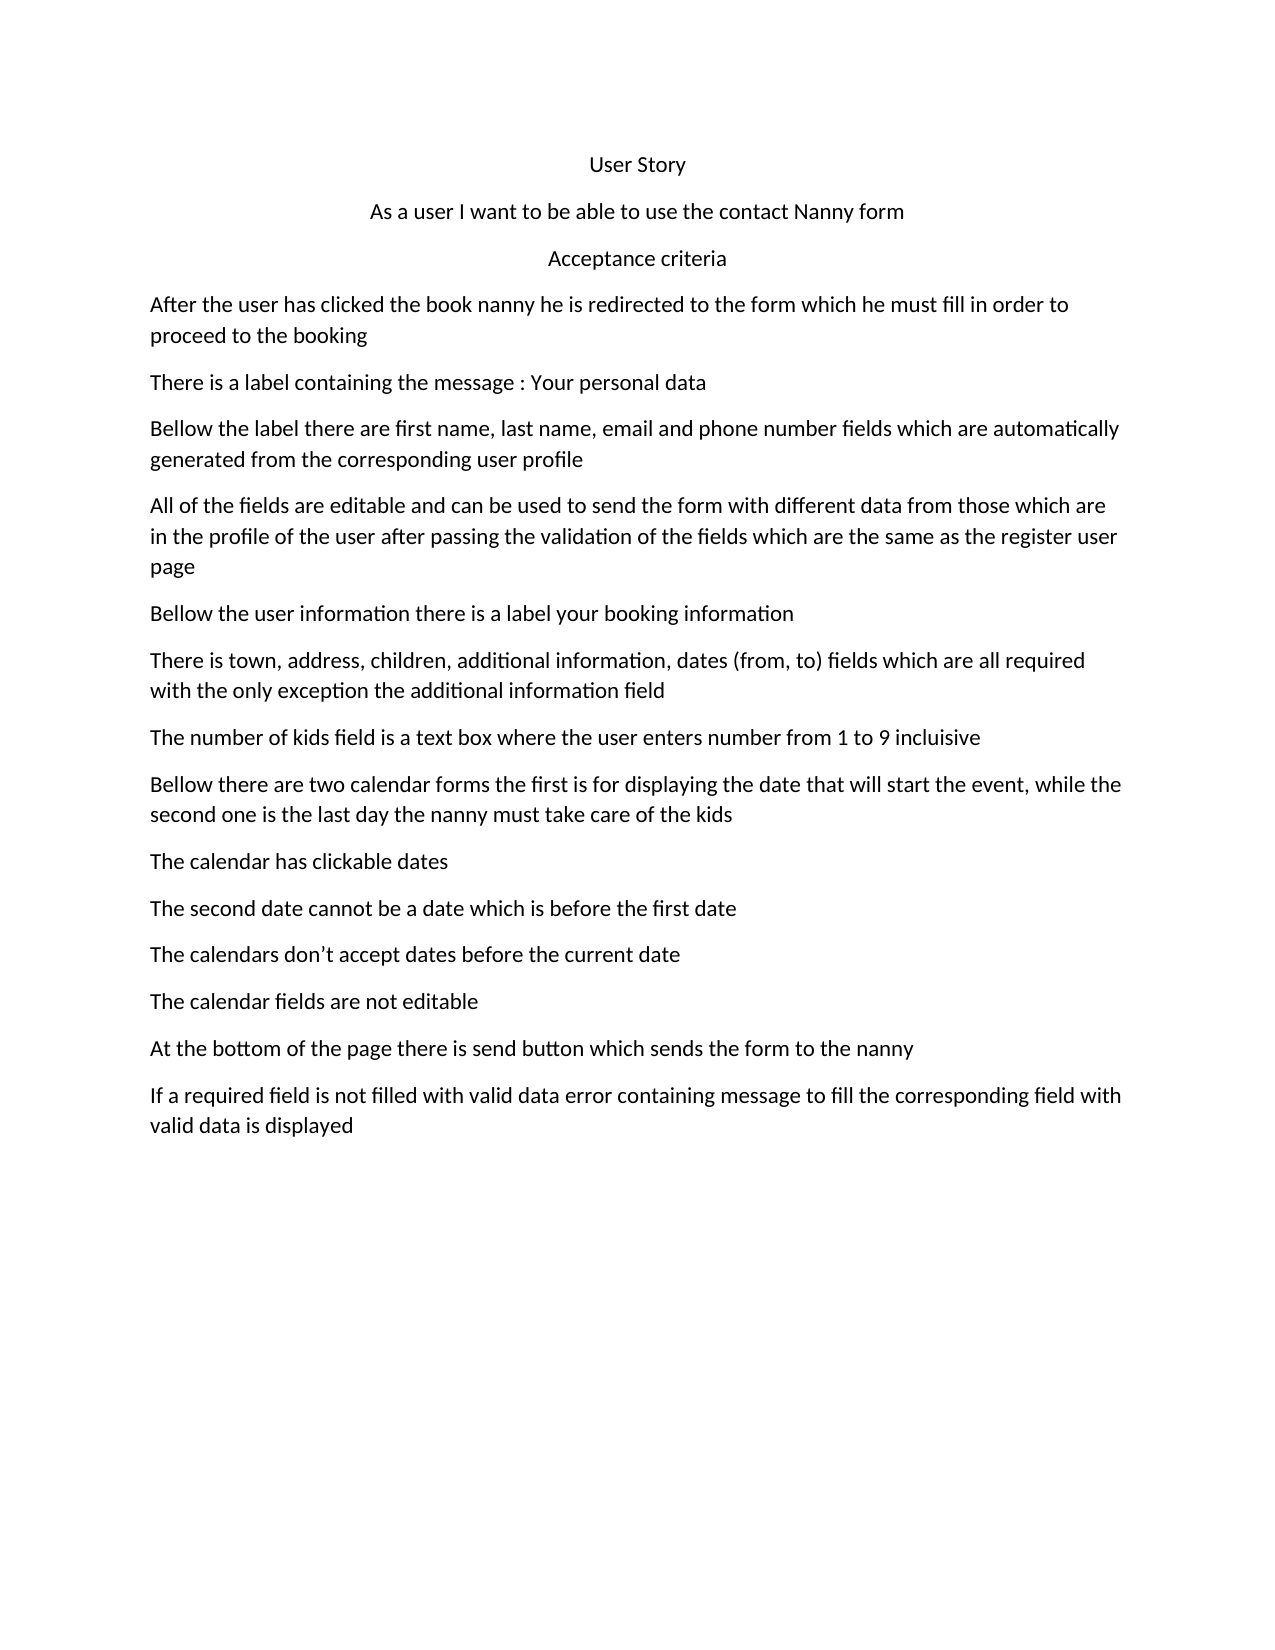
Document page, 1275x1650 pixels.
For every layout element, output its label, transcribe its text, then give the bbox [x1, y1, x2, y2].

text The number of kids field is a text box where the user enters number from 1 to 9 incluisive [150, 723, 1125, 751]
text There is a label containing the message : Your personal data [150, 368, 1125, 396]
text After the user has clicked the book nanny he is redirected to the form which he must fill in order to proceed to the booking [150, 291, 1125, 349]
text The second date cannot be a date which is before the first date [150, 894, 1125, 922]
text The calendar has clickable dates [150, 847, 1125, 875]
text If a required field is not filled with valid data error containing message to fill the corresponding field with valid data is displayed [150, 1081, 1125, 1139]
text The calendar fields are not editable [150, 987, 1125, 1016]
text At the bottom of the page there is send button which sends the form to the nanny [150, 1034, 1125, 1062]
text The calendars don’t accept dates before the current date [150, 941, 1125, 969]
text Acceptance criteria [150, 244, 1125, 272]
text All of the fields are editable and can be used to send the form with different data from those which are in the profile of the user after passing the validation of the fields which are the same as the register user page [150, 492, 1125, 580]
text Bellow the label there are first name, last name, email and phone number fields which are automatically generated from the corresponding user profile [150, 414, 1125, 473]
text Bellow there are two calendar forms the first is for displaying the date that will start the event, while the second one is the last day the nanny must take care of the kids [150, 770, 1125, 828]
text As a user I want to be able to use the contact Nanny form [150, 197, 1125, 225]
text There is town, address, children, additional information, dates (from, to) fields which are all required with the only exception the additional information field [150, 646, 1125, 704]
text User Story [150, 150, 1125, 178]
text Bellow the user information there is a label your booking information [150, 599, 1125, 627]
